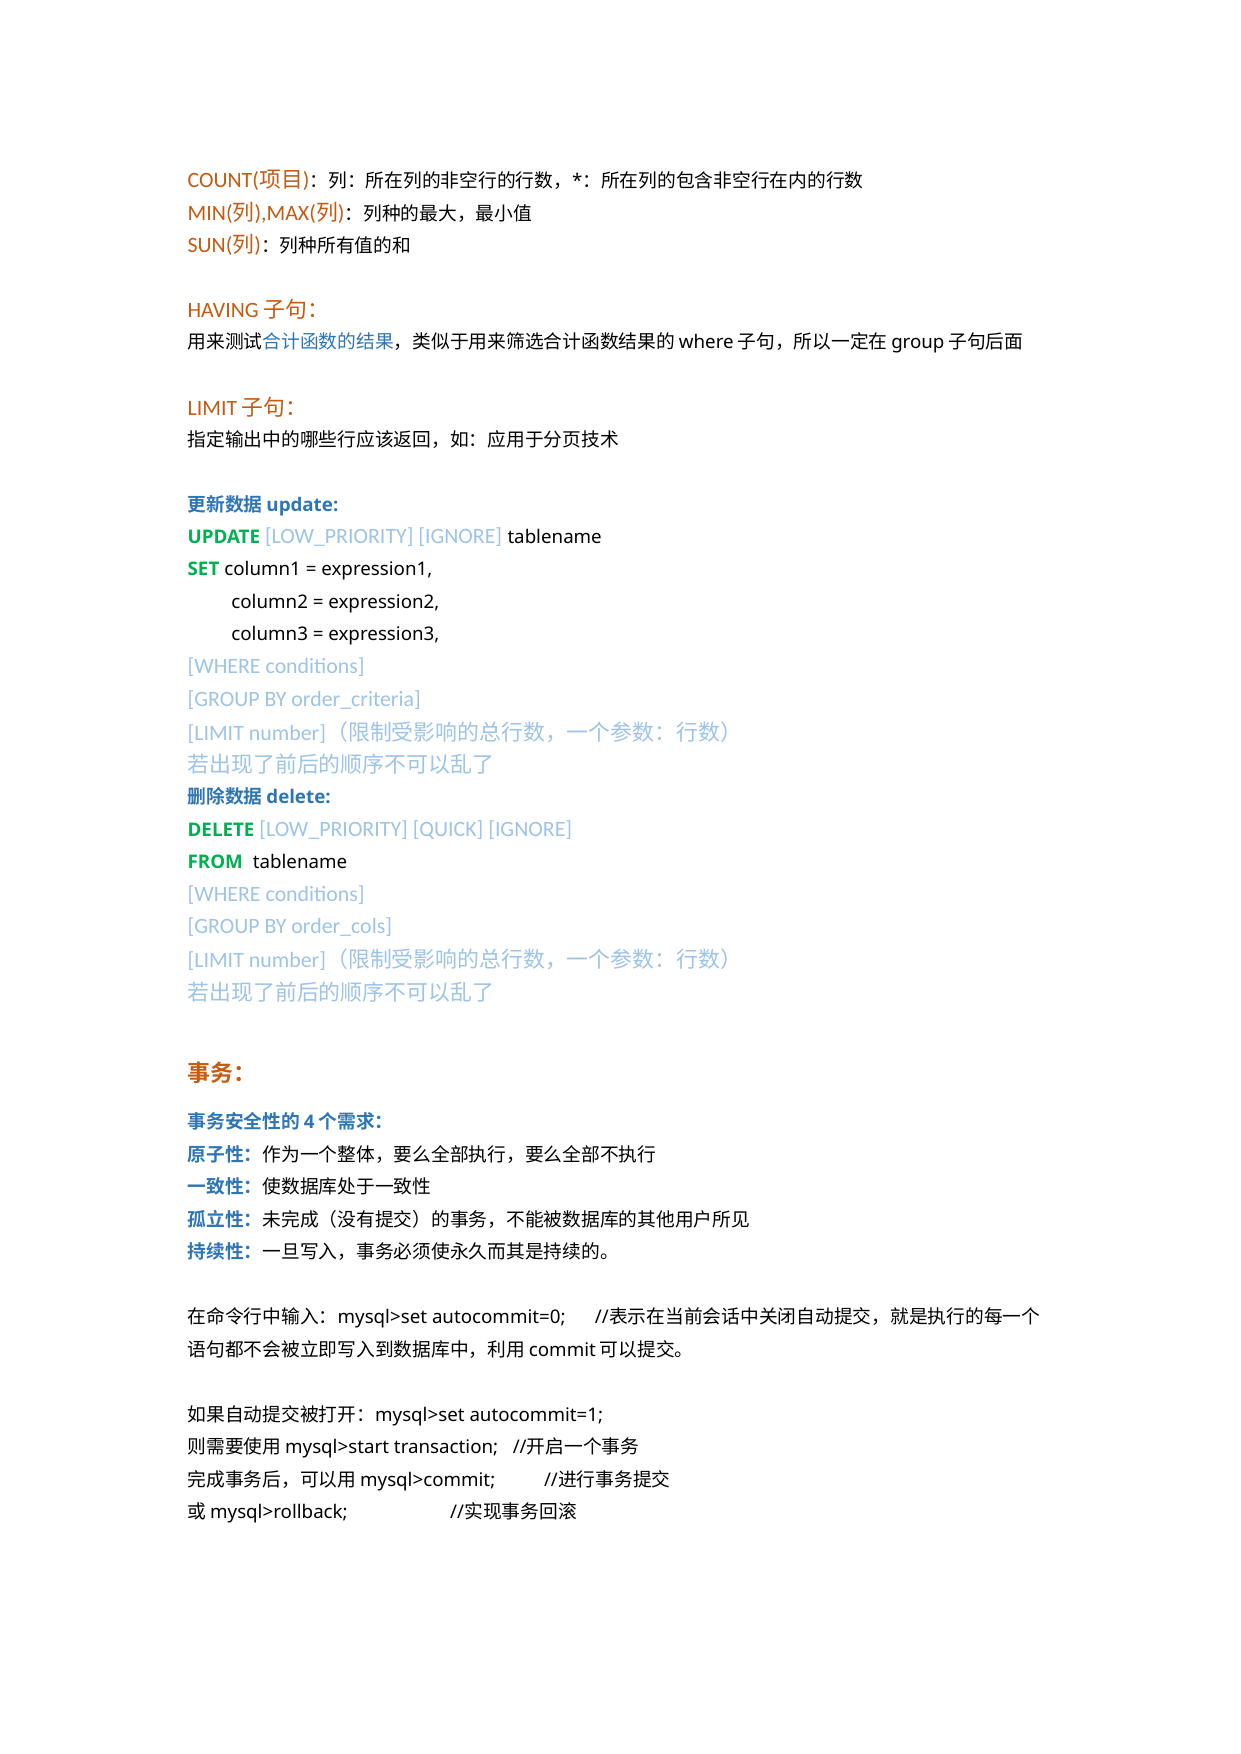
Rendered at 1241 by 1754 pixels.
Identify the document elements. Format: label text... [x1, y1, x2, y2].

list 如果自动提交被打开：mysql>set autocommit=1; [187, 1397, 1053, 1429]
list 若出现了前后的顺序不可以乱了 [187, 747, 1053, 779]
list [WHERE conditions] [187, 649, 1053, 682]
list 指定输出中的哪些行应该返回，如：应用于分页技术 [187, 422, 1053, 454]
list 删除数据delete: [187, 779, 1053, 812]
list DELETE [LOW_PRIORITY] [QUICK] [IGNORE] [187, 812, 1053, 844]
list [GROUP BY order_cols] [187, 909, 1053, 942]
list SET column1 = expression1, [187, 552, 1053, 584]
text 事务： [187, 1039, 1053, 1104]
list 持续性：一旦写入，事务必须使永久而其是持续的。 [187, 1234, 1053, 1267]
list [WHERE conditions] [187, 877, 1053, 909]
list 一致性：使数据库处于一致性 [187, 1169, 1053, 1202]
list 完成事务后，可以用mysql>commit; //进行事务提交 [187, 1462, 1053, 1494]
list 孤立性：未完成（没有提交）的事务，不能被数据库的其他用户所见 [187, 1202, 1053, 1234]
list 用来测试合计函数的结果，类似于用来筛选合计函数结果的where子句，所以一定在group子句后面 [187, 324, 1053, 357]
list column2 = expression2, [187, 584, 1053, 617]
list UPDATE [LOW_PRIORITY] [IGNORE] tablename [187, 519, 1053, 552]
list MIN(列),MAX(列)：列种的最大，最小值 [187, 194, 1053, 227]
list [LIMIT number]（限制受影响的总行数，一个参数：行数） [187, 942, 1053, 974]
list 更新数据update: [187, 487, 1053, 519]
list 或mysql>rollback; //实现事务回滚 [187, 1494, 1053, 1527]
list SUN(列)：列种所有值的和 [187, 227, 1053, 259]
list 原子性：作为一个整体，要么全部执行，要么全部不执行 [187, 1137, 1053, 1169]
list column3 = expression3, [187, 617, 1053, 649]
list [GROUP BY order_criteria] [187, 682, 1053, 714]
list HAVING子句： [187, 292, 1053, 324]
list COUNT(项目)：列：所在列的非空行的行数，*：所在列的包含非空行在内的行数 [187, 162, 1053, 194]
list 若出现了前后的顺序不可以乱了 [187, 974, 1053, 1007]
list 则需要使用mysql>start transaction; //开启一个事务 [187, 1429, 1053, 1462]
list [LIMIT number]（限制受影响的总行数，一个参数：行数） [187, 714, 1053, 747]
list 事务安全性的4个需求： [187, 1104, 1053, 1137]
list 在命令行中输入：mysql>set autocommit=0; //表示在当前会话中关闭自动提交，就是执行的每一个语句都不会被立即写入到数据库中，利用commit可以提交。 [187, 1299, 1053, 1364]
list FROM tablename [187, 844, 1053, 877]
list LIMIT子句： [187, 389, 1053, 422]
